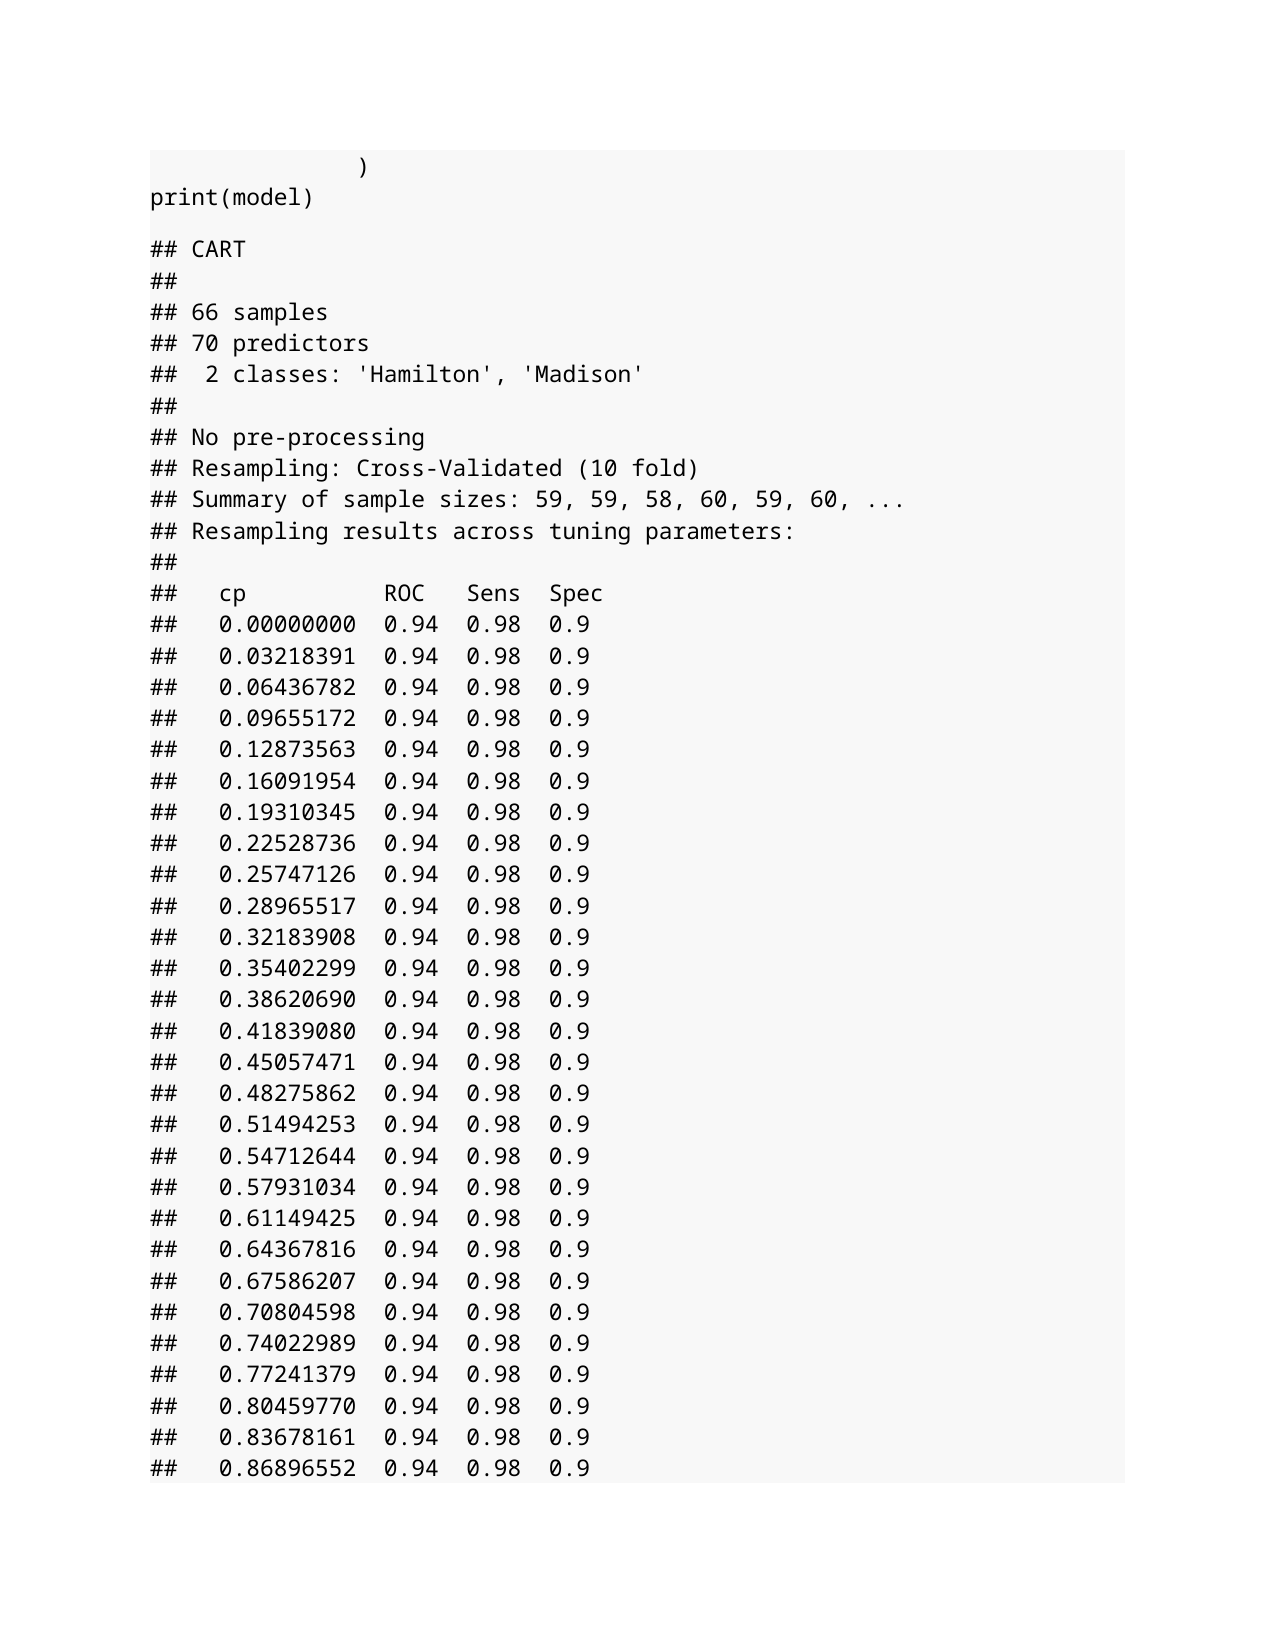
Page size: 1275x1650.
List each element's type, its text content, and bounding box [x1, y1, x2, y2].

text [150, 233, 1125, 1483]
